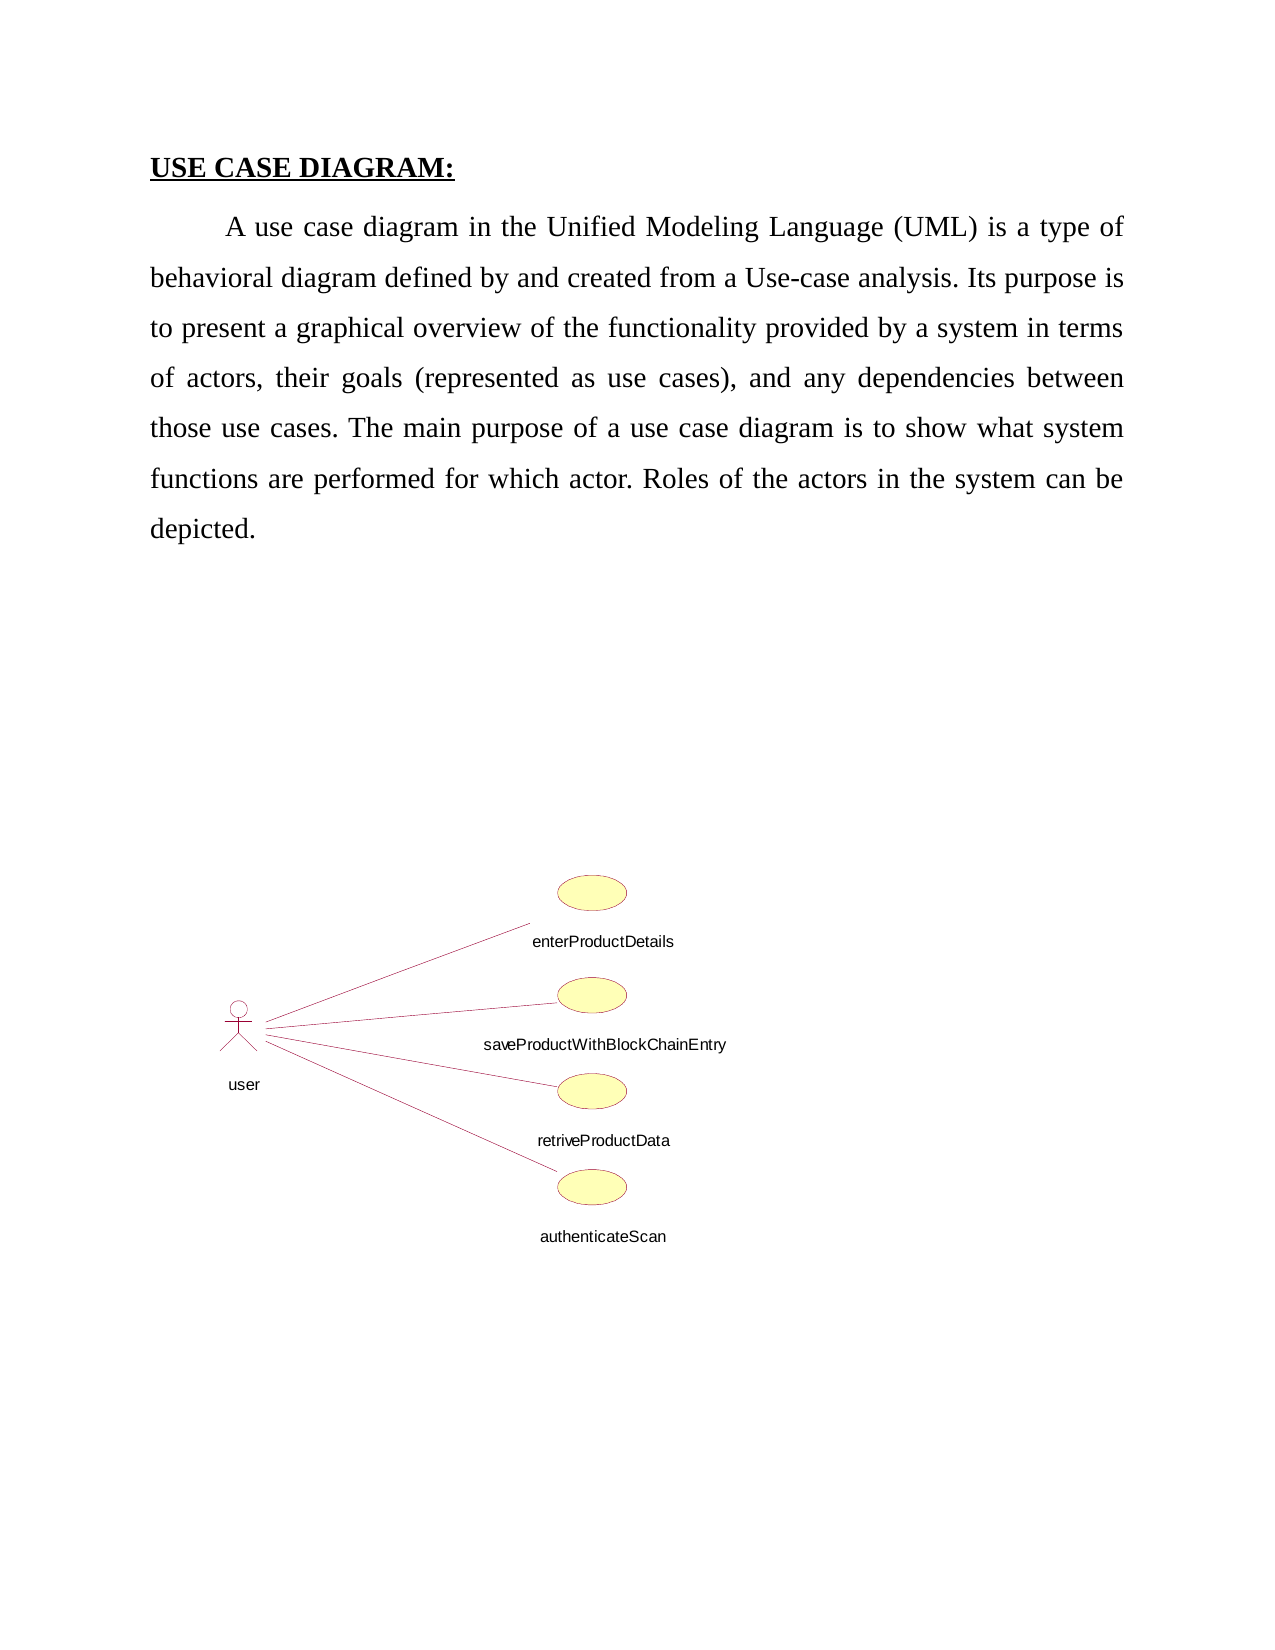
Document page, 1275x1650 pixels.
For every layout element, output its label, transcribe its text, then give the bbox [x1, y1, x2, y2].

text USE CASE DIAGRAM: [150, 150, 1125, 183]
text A use case diagram in the Unified Modeling Language (UML) is a type of behavioral diagram defined by and created from a Use-case analysis. Its purpose is to present a graphical overview of the functionality provided by a system in terms of actors, their goals (represented as use cases), and any dependencies between those use cases. The main purpose of a use case diagram is to show what system functions are performed for which actor. Roles of the actors in the system can be depicted. [150, 209, 1125, 545]
